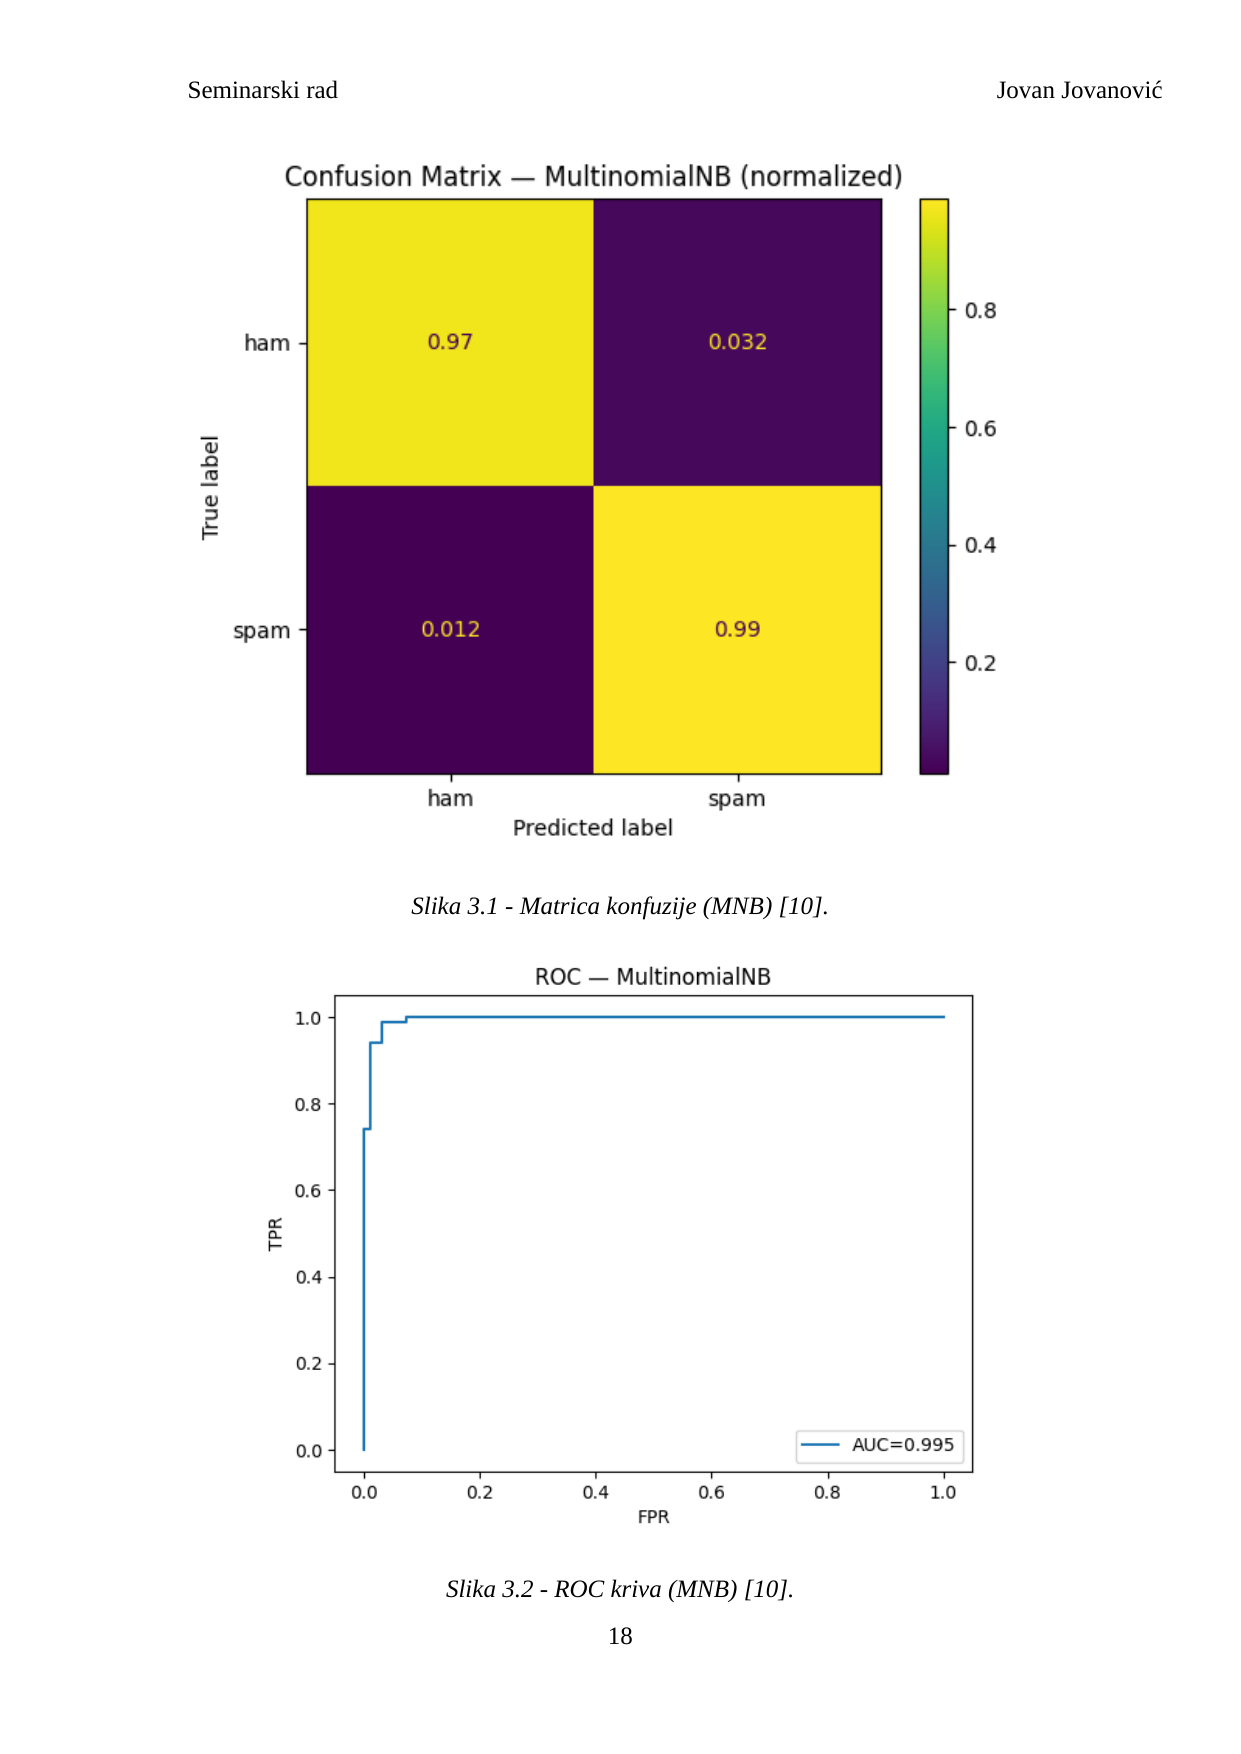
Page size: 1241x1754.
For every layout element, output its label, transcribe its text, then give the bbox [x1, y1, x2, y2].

text Slika 3.2 - ROC kriva (MNB) [10]. [187, 1574, 1053, 1603]
picture [256, 954, 985, 1540]
picture [187, 150, 1013, 856]
text Slika 3.1 - Matrica konfuzije (MNB) [10]. [187, 891, 1053, 919]
